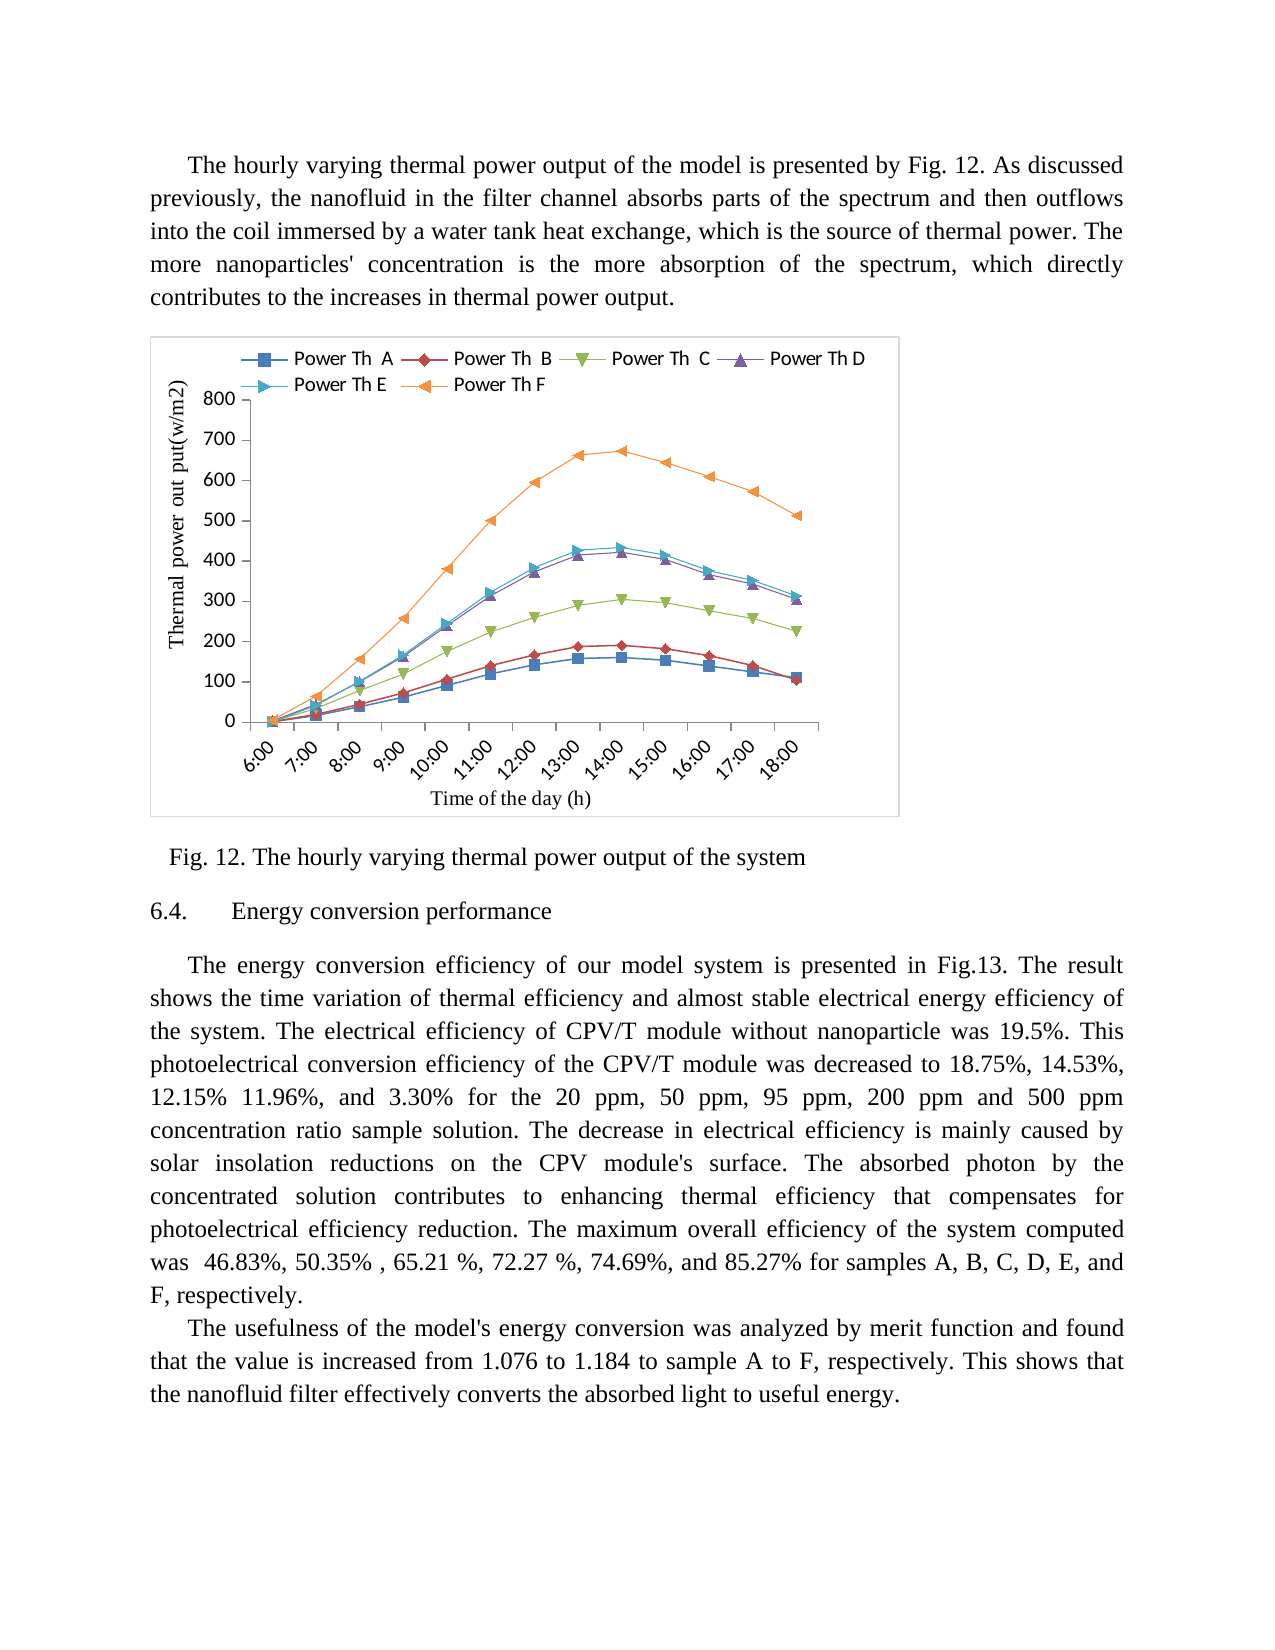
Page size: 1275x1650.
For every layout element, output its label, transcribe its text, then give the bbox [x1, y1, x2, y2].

text The usefulness of the model's energy conversion was analyzed by merit function and found that the value is increased from 1.076 to 1.184 to sample A to F, respectively. This shows that the nanofluid filter effectively converts the absorbed light to useful energy. [150, 1313, 1125, 1408]
text The hourly varying thermal power output of the model is presented by Fig. 12. As discussed previously, the nanofluid in the filter channel absorbs parts of the spectrum and then outflows into the coil immersed by a water tank heat exchange, which is the source of thermal power. The more nanoparticles' concentration is the more absorption of the spectrum, which directly contributes to the increases in thermal power output. [150, 150, 1125, 311]
text Fig. 12. The hourly varying thermal power output of the system [150, 842, 1125, 871]
text The energy conversion efficiency of our model system is presented in Fig.13. The result shows the time variation of thermal efficiency and almost stable electrical energy efficiency of the system. The electrical efficiency of CPV/T module without nanoparticle was 19.5%. This photoelectrical conversion efficiency of the CPV/T module was decreased to 18.75%, 14.53%, 12.15% 11.96%, and 3.30% for the 20 ppm, 50 ppm, 95 ppm, 200 ppm and 500 ppm concentration ratio sample solution. The decrease in electrical efficiency is mainly caused by solar insolation reductions on the CPV module's surface. The absorbed photon by the concentrated solution contributes to enhancing thermal efficiency that compensates for photoelectrical efficiency reduction. The maximum overall efficiency of the system computed was 46.83%, 50.35% , 65.21 %, 72.27 %, 74.69%, and 85.27% for samples A, B, C, D, E, and F, respectively. [150, 950, 1125, 1309]
list Energy conversion performance [150, 896, 1125, 925]
